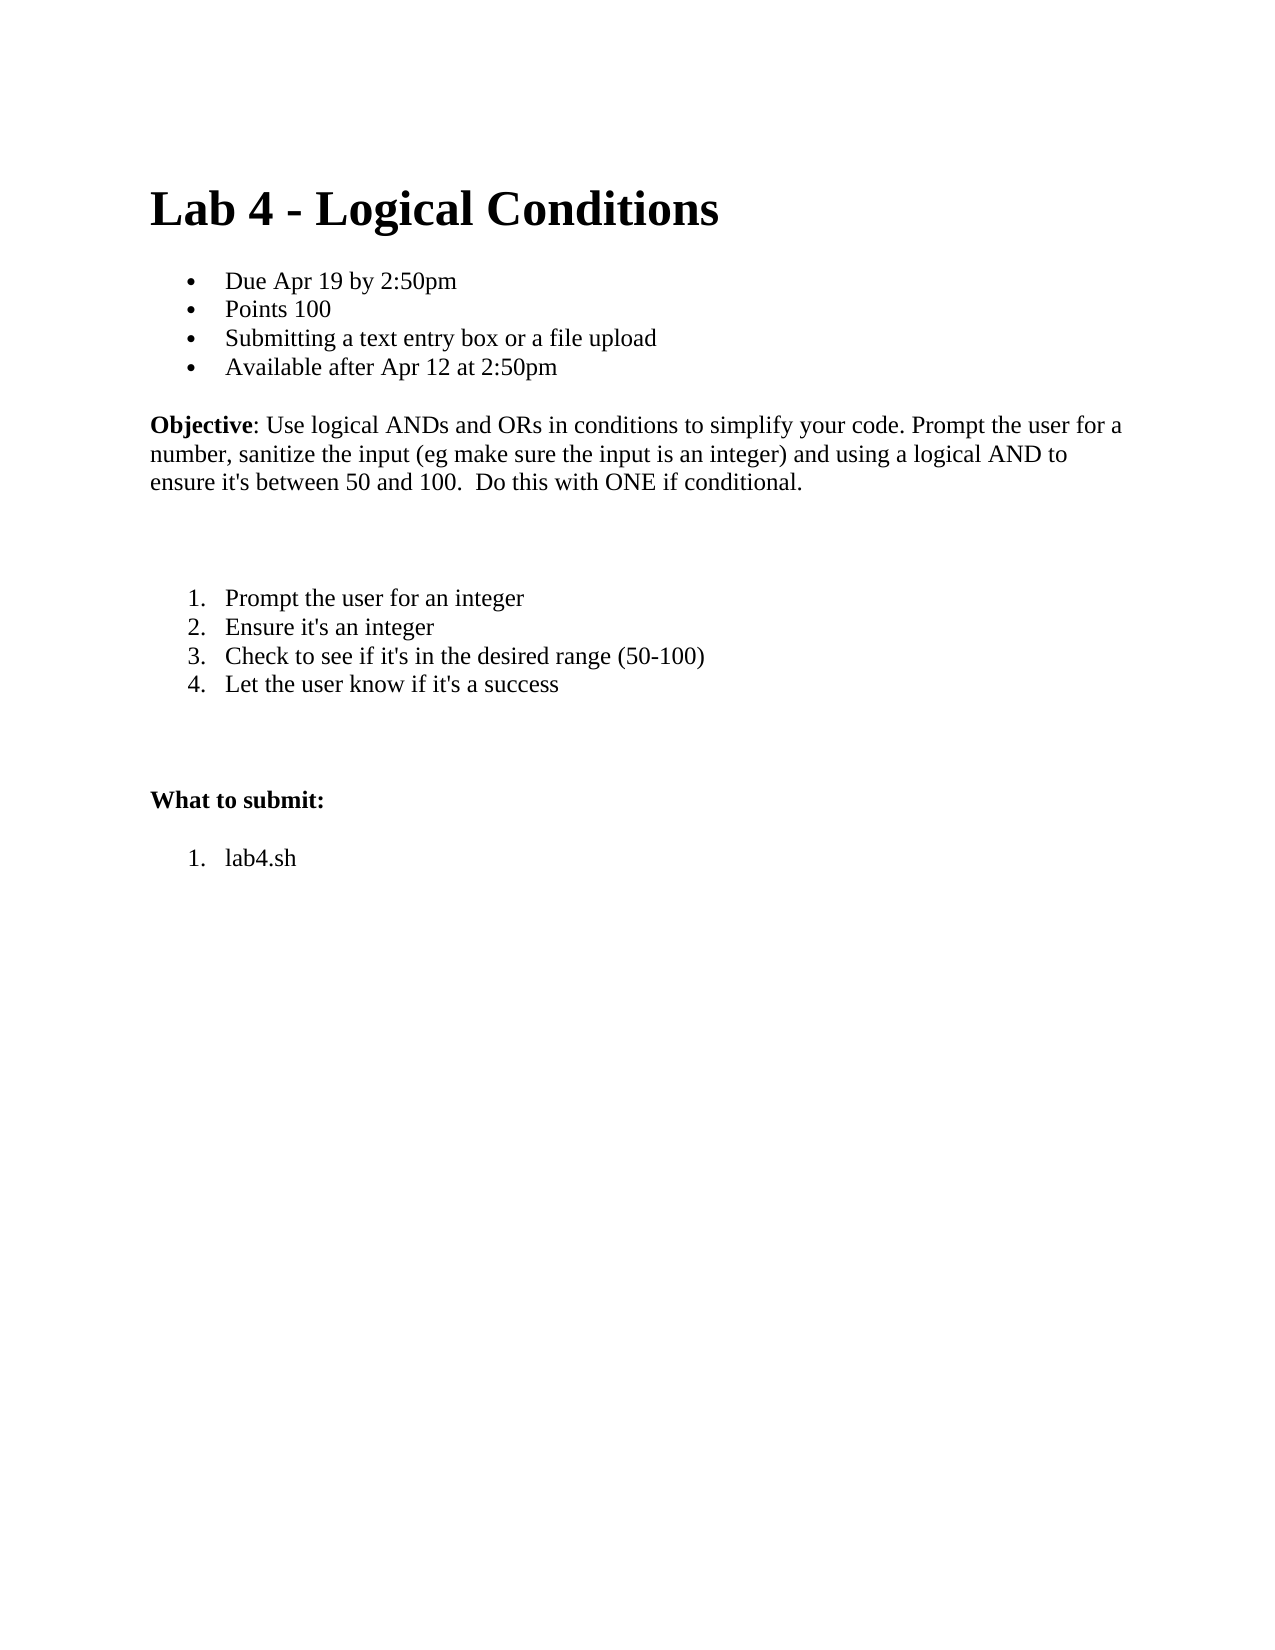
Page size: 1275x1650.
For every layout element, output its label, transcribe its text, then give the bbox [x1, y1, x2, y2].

text Objective: Use logical ANDs and ORs in conditions to simplify your code. Prompt the user for a number, sanitize the input (eg make sure the input is an integer) and using a logical AND to ensure it's between 50 and 100. Do this with ONE if conditional. [150, 410, 1125, 496]
list Submitting a text entry box or a file upload [187, 323, 1125, 352]
list Available after Apr 12 at 2:50pm [187, 352, 1125, 381]
list Check to see if it's in the desired range (50-100) [187, 641, 1125, 669]
list lab4.sh [187, 843, 1125, 872]
list Due Apr 19 by 2:50pm [187, 266, 1125, 294]
list Points 100 [187, 294, 1125, 323]
list Prompt the user for an integer [187, 583, 1125, 612]
list Ensure it's an integer [187, 612, 1125, 641]
text What to submit: [150, 785, 1125, 814]
list Let the user know if it's a success [187, 669, 1125, 698]
text Lab 4 - Logical Conditions [150, 179, 1125, 237]
